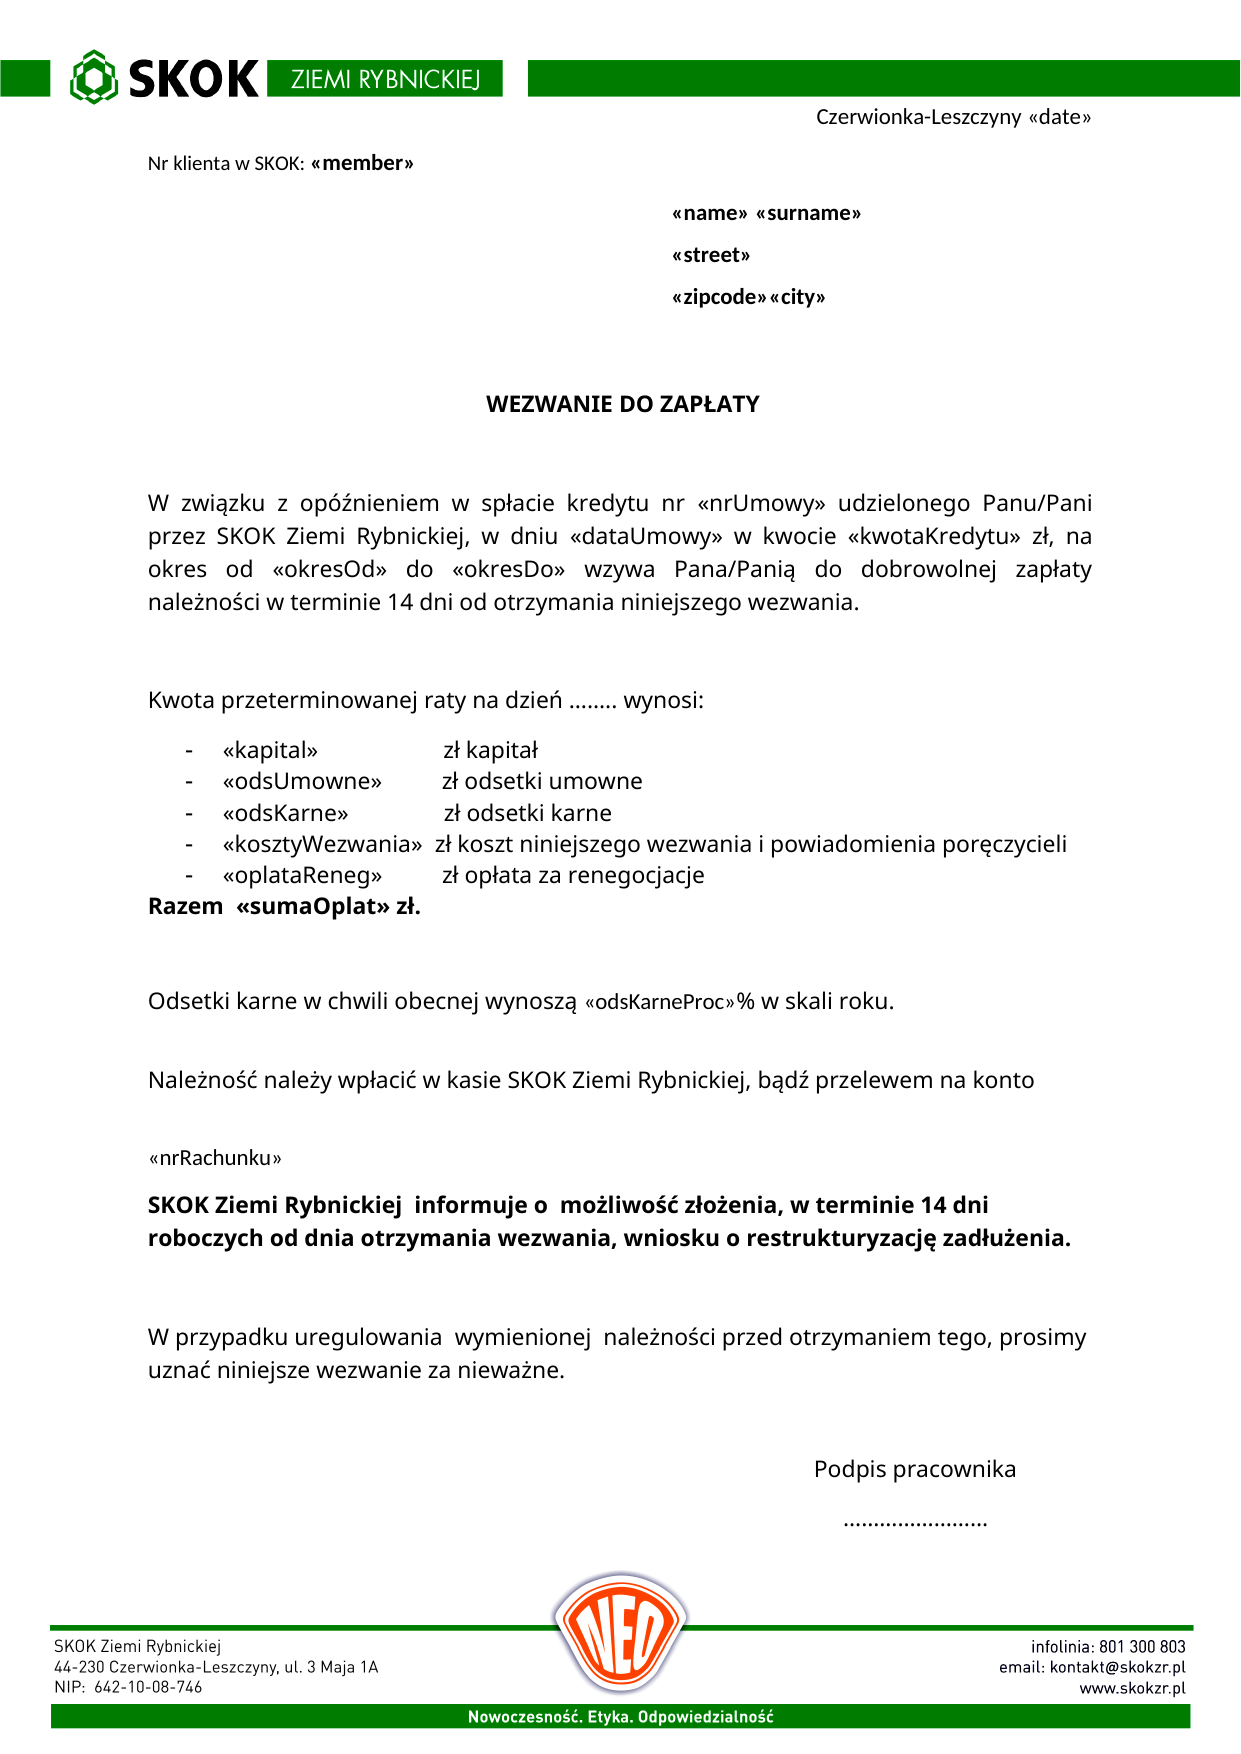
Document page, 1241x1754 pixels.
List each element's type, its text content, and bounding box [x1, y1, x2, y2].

list zł kapitał [185, 734, 1093, 765]
text Należność należy wpłacić w kasie SKOK Ziemi Rybnickiej, bądź przelewem na konto [148, 1064, 1093, 1095]
text WEZWANIE DO ZAPŁATY [148, 388, 1093, 419]
list zł koszt niniejszego wezwania i powiadomienia poręczycieli [185, 828, 1093, 859]
text W związku z opóźnieniem w spłacie kredytu nr udzielonego Panu/Pani przez SKOK Ziemi Rybnickiej, w dniu w kwocie zł, na okres od do wzywa Pana/Panią do dobrowolnej zapłaty należności w terminie 14 dni od otrzymania niniejszego wezwania. [148, 487, 1093, 617]
text Kwota przeterminowanej raty na dzień …….. wynosi: [148, 684, 1093, 716]
picture [1, 1566, 1241, 1729]
list zł odsetki umowne [185, 765, 1093, 796]
text Odsetki karne w chwili obecnej wynoszą % w skali roku. [148, 985, 1093, 1016]
list zł opłata za renegocjacje [185, 859, 1093, 890]
text …………………… [738, 1502, 1093, 1534]
text Nr klienta w SKOK: [148, 148, 1093, 176]
text W przypadku uregulowania wymienionej należności przed otrzymaniem tego, prosimy uznać niniejsze wezwanie za nieważne. [148, 1321, 1093, 1385]
text Razem zł. [148, 890, 1093, 921]
text SKOK Ziemi Rybnickiej informuje o możliwość złożenia, w terminie 14 dni roboczych od dnia otrzymania wezwania, wniosku o restrukturyzację zadłużenia. [148, 1189, 1093, 1253]
list zł odsetki karne [185, 796, 1093, 828]
picture [0, 2, 1241, 107]
text Podpis pracownika [738, 1453, 1093, 1484]
